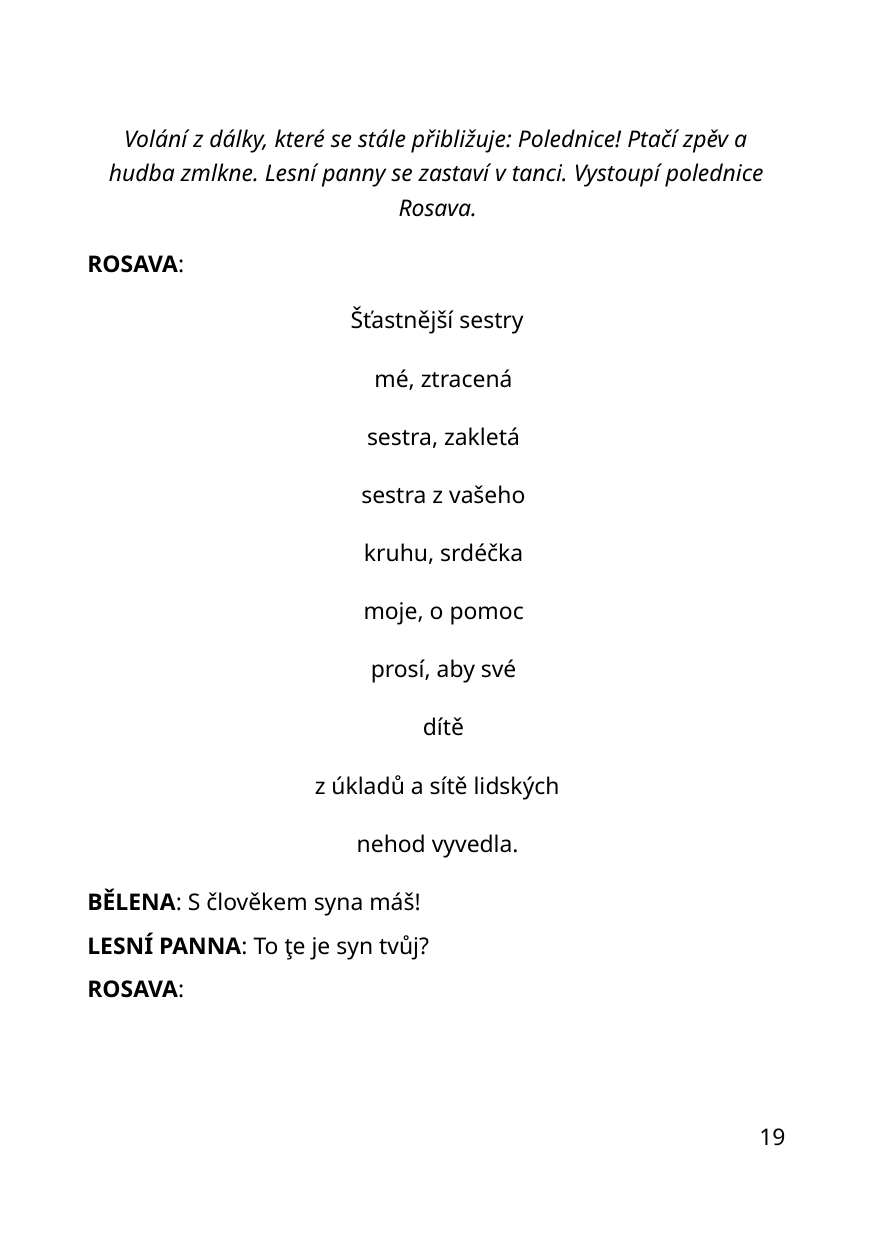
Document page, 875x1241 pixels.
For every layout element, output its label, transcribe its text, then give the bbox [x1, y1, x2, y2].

text ROSAVA: [87, 973, 785, 1004]
text Volání z dálky, které se stále přibližuje: Polednice! Ptačí zpěv a hudba zmlkne. Lesní panny se zastaví v tanci. Vystoupí polednice Rosava. [90, 123, 784, 223]
text ROSAVA: [87, 248, 785, 279]
text BĚLENA: S člověkem syna máš! [87, 886, 785, 918]
text LESNÍ PANNA: To ţe je syn tvůj? [87, 930, 785, 961]
text Šťastnější sestry mé, ztracená sestra, zakletá sestra z vašeho kruhu, srdéčka moje, o pomoc prosí, aby své dítě [334, 304, 539, 743]
text z úkladů a sítě lidských nehod vyvedla. [312, 770, 561, 859]
